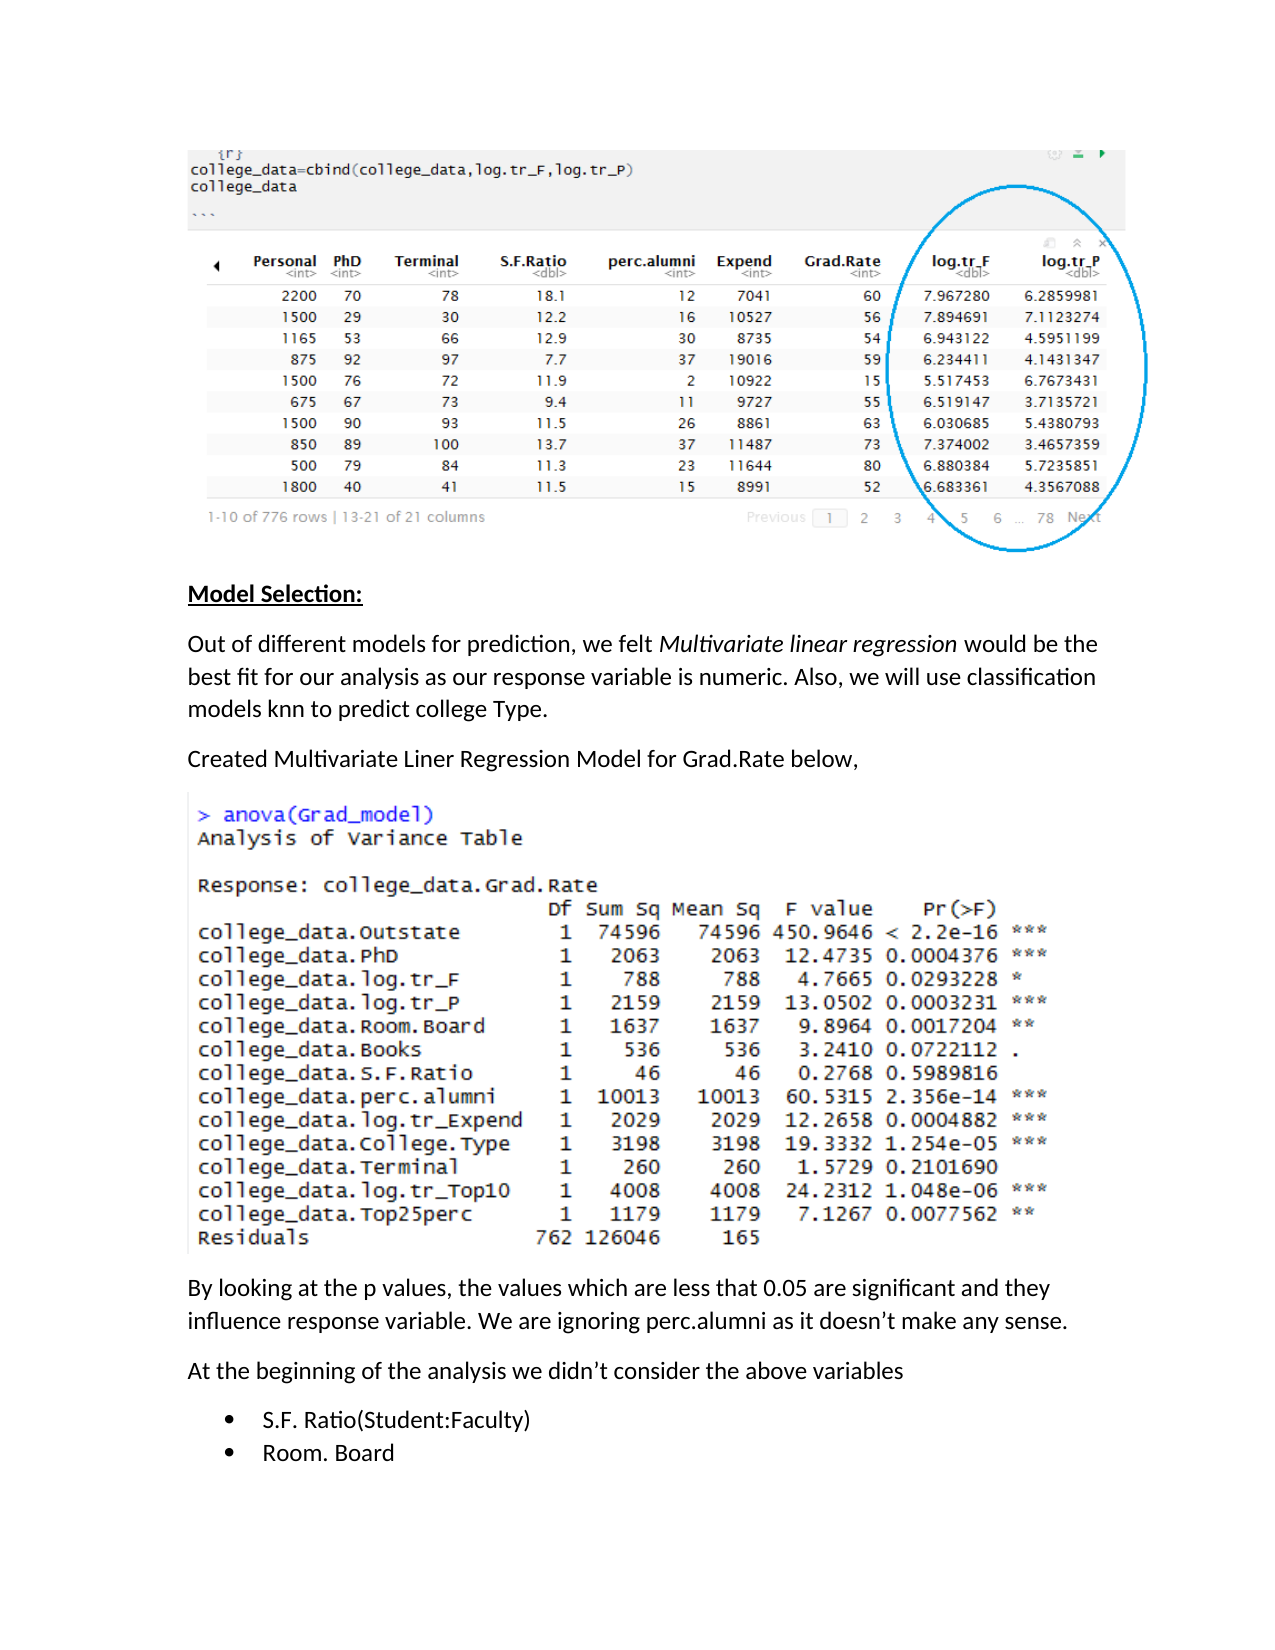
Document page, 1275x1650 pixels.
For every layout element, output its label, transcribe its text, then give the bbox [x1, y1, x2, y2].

text Out of different models for prediction, we felt Multivariate linear regression would be the best fit for our analysis as our response variable is numeric. Also, we will use classification models knn to predict college Type. [187, 628, 1125, 724]
text By looking at the p values, the values which are less that 0.05 are significant and they influence response variable. We are ignoring perc.alumni as it doesn’t make any sense. [187, 1273, 1125, 1336]
text Model Selection: [187, 578, 1125, 609]
list Room. Board [225, 1438, 1125, 1468]
picture [187, 150, 1161, 560]
list S.F. Ratio(Student:Faculty) [225, 1405, 1125, 1435]
picture [187, 792, 1072, 1254]
text At the beginning of the analysis we didn’t consider the above variables [187, 1355, 1125, 1386]
text Created Multivariate Liner Regression Model for Grad.Rate below, [187, 743, 1125, 774]
